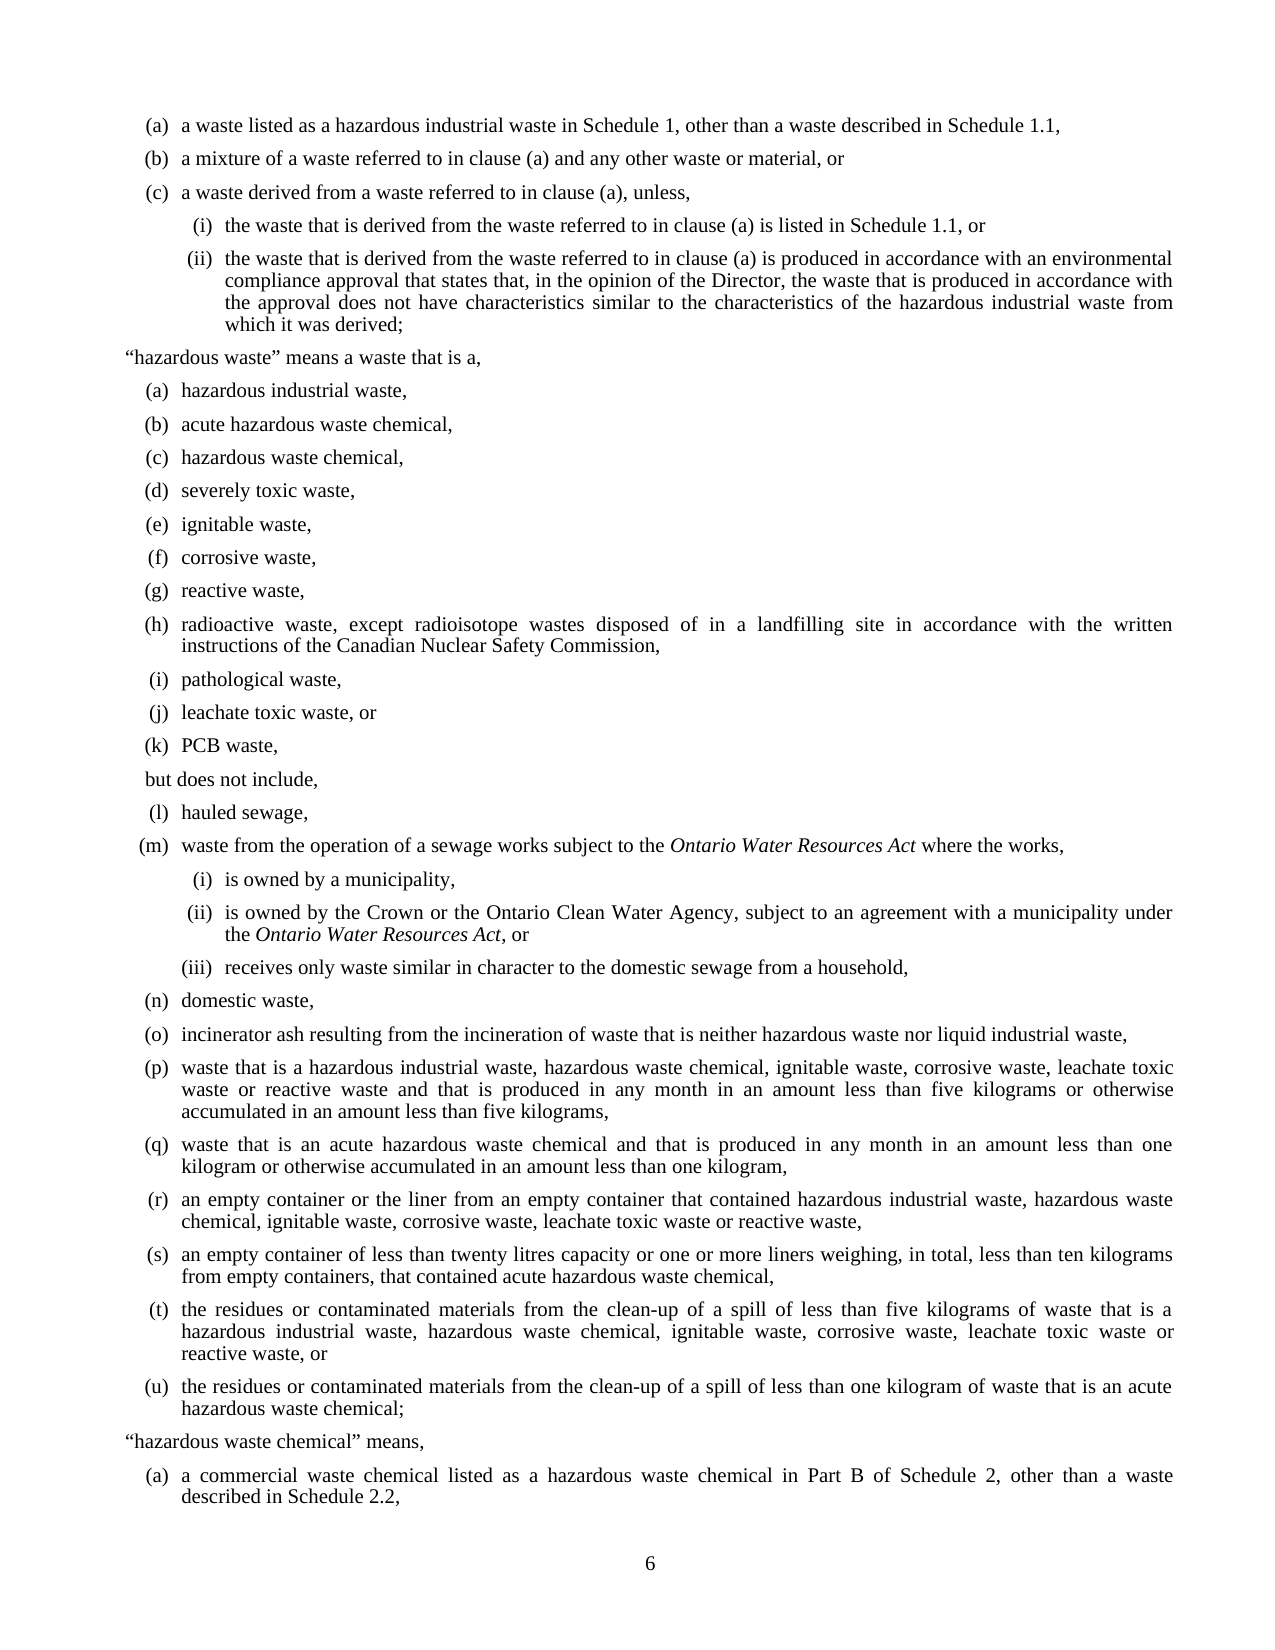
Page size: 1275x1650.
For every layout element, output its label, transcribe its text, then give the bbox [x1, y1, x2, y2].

text (r) an empty container or the liner from an empty container that contained hazardous industrial waste, hazardous waste chemical, ignitable waste, corrosive waste, leachate toxic waste or reactive waste, [125, 1189, 1175, 1233]
text (t) the residues or contaminated materials from the clean-up of a spill of less than five kilograms of waste that is a hazardous industrial waste, hazardous waste chemical, ignitable waste, corrosive waste, leachate toxic waste or reactive waste, or [125, 1299, 1175, 1365]
text (u) the residues or contaminated materials from the clean-up of a spill of less than one kilogram of waste that is an acute hazardous waste chemical; [125, 1376, 1175, 1420]
text (b) a mixture of a waste referred to in clause (a) and any other waste or material, or [125, 148, 1175, 170]
text (a) a waste listed as a hazardous industrial waste in Schedule 1, other than a waste described in Schedule 1.1, [125, 115, 1175, 137]
text (i) is owned by a municipality, [125, 869, 1175, 891]
text (a) a commercial waste chemical listed as a hazardous waste chemical in Part B of Schedule 2, other than a waste described in Schedule 2.2, [125, 1465, 1175, 1508]
text (c) hazardous waste chemical, [125, 447, 1175, 469]
text “hazardous waste chemical” means, [125, 1431, 1175, 1453]
text (g) reactive waste, [125, 580, 1175, 602]
text (m) waste from the operation of a sewage works subject to the Ontario Water Resources Act where the works, [125, 835, 1175, 857]
text (f) corrosive waste, [125, 547, 1175, 569]
text (e) ignitable waste, [125, 514, 1175, 535]
text (o) incinerator ash resulting from the incineration of waste that is neither hazardous waste nor liquid industrial waste, [125, 1024, 1175, 1046]
text (p) waste that is a hazardous industrial waste, hazardous waste chemical, ignitable waste, corrosive waste, leachate toxic waste or reactive waste and that is produced in any month in an amount less than five kilograms or otherwise accumulated in an amount less than five kilograms, [125, 1057, 1175, 1122]
text “hazardous waste” means a waste that is a, [125, 347, 1175, 369]
text (iii) receives only waste similar in character to the domestic sewage from a household, [125, 957, 1175, 979]
text (ii) the waste that is derived from the waste referred to in clause (a) is produced in accordance with an environmental compliance approval that states that, in the opinion of the Director, the waste that is produced in accordance with the approval does not have characteristics similar to the characteristics of the hazardous industrial waste from which it was derived; [125, 248, 1175, 335]
text (j) leachate toxic waste, or [125, 702, 1175, 724]
text (i) the waste that is derived from the waste referred to in clause (a) is listed in Schedule 1.1, or [125, 215, 1175, 237]
text (ii) is owned by the Crown or the Ontario Clean Water Agency, subject to an agreement with a municipality under the Ontario Water Resources Act, or [125, 902, 1175, 946]
text (b) acute hazardous waste chemical, [125, 414, 1175, 435]
text (k) PCB waste, [125, 735, 1175, 757]
text (d) severely toxic waste, [125, 480, 1175, 502]
text (s) an empty container of less than twenty litres capacity or one or more liners weighing, in total, less than ten kilograms from empty containers, that contained acute hazardous waste chemical, [125, 1244, 1175, 1288]
text (q) waste that is an acute hazardous waste chemical and that is produced in any month in an amount less than one kilogram or otherwise accumulated in an amount less than one kilogram, [125, 1134, 1175, 1178]
text (l) hauled sewage, [125, 802, 1175, 824]
text (a) hazardous industrial waste, [125, 380, 1175, 402]
text (c) a waste derived from a waste referred to in clause (a), unless, [125, 182, 1175, 203]
text (h) radioactive waste, except radioisotope wastes disposed of in a landfilling site in accordance with the written instructions of the Canadian Nuclear Safety Commission, [125, 614, 1175, 657]
text but does not include, [145, 769, 1175, 791]
text (i) pathological waste, [125, 669, 1175, 691]
text (n) domestic waste, [125, 991, 1175, 1012]
